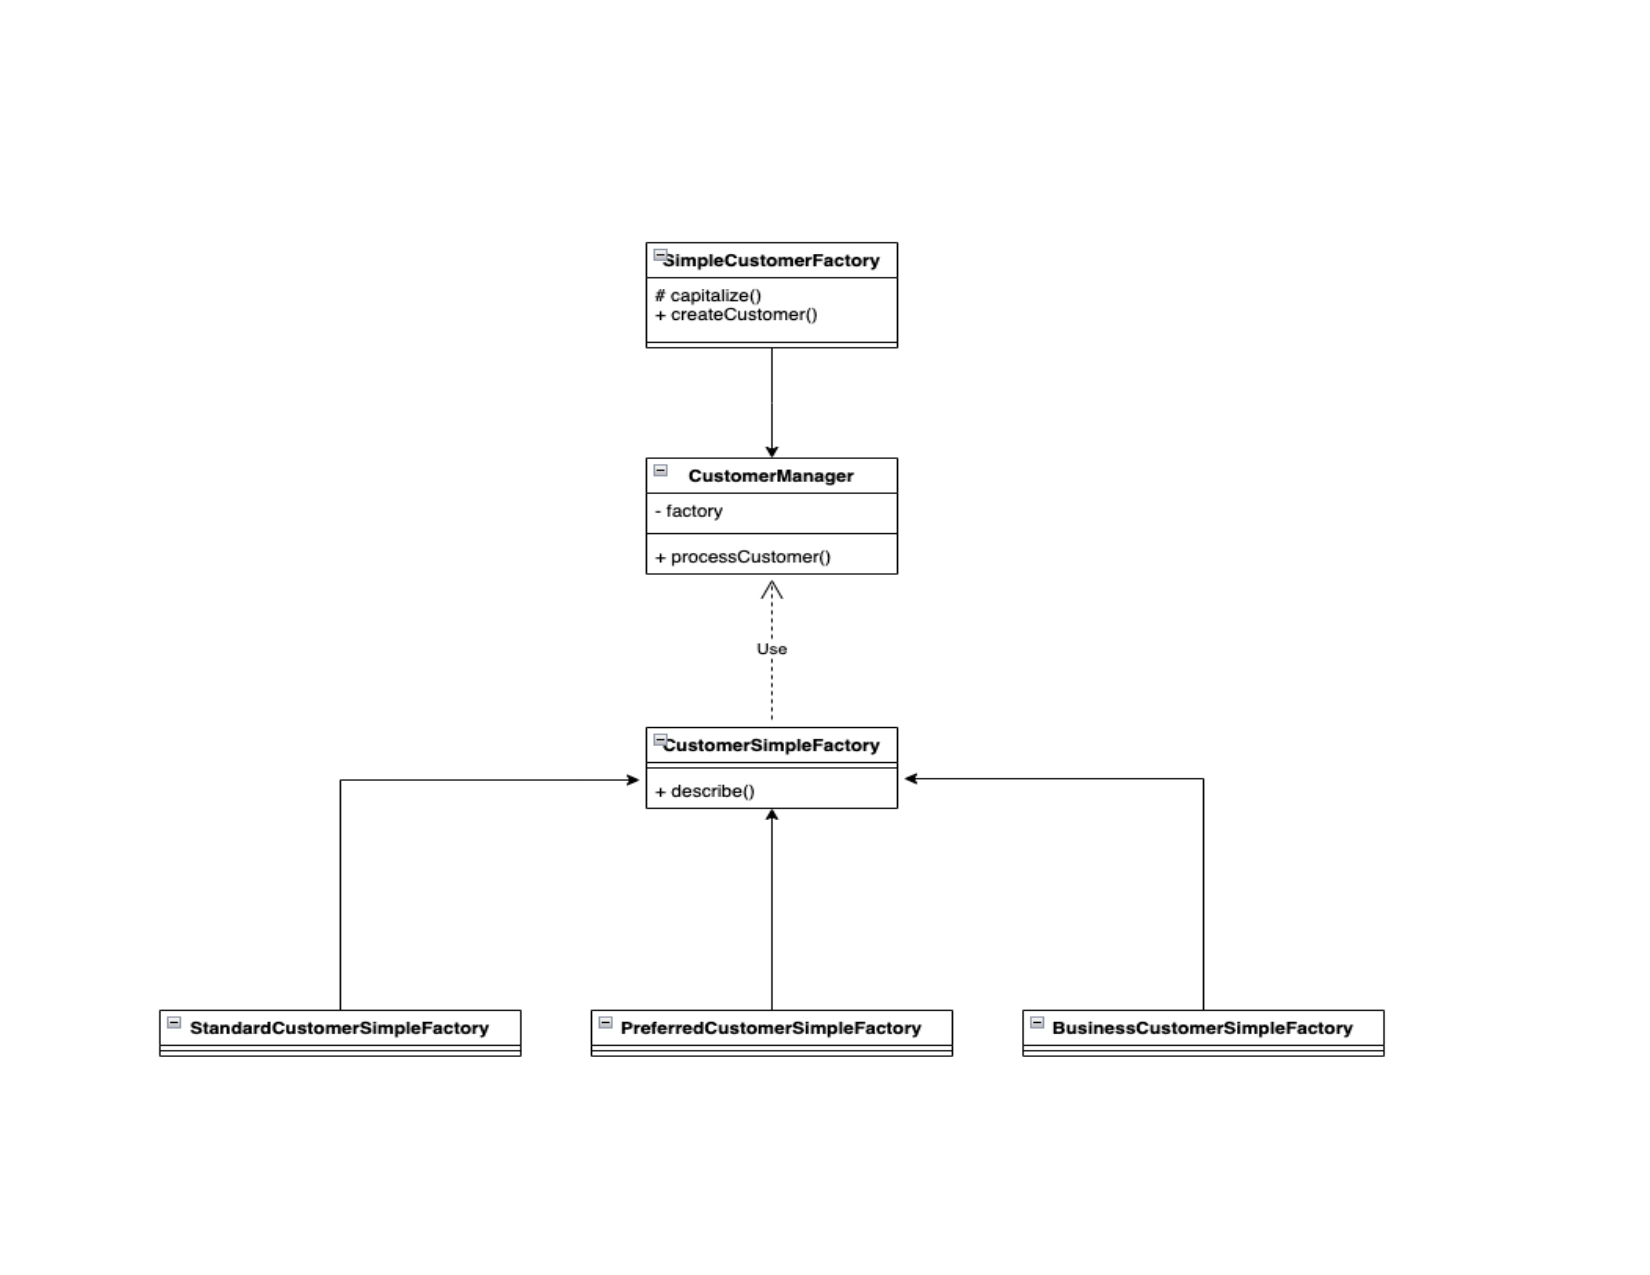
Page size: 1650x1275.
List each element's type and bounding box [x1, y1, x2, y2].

picture [150, 222, 1450, 1092]
